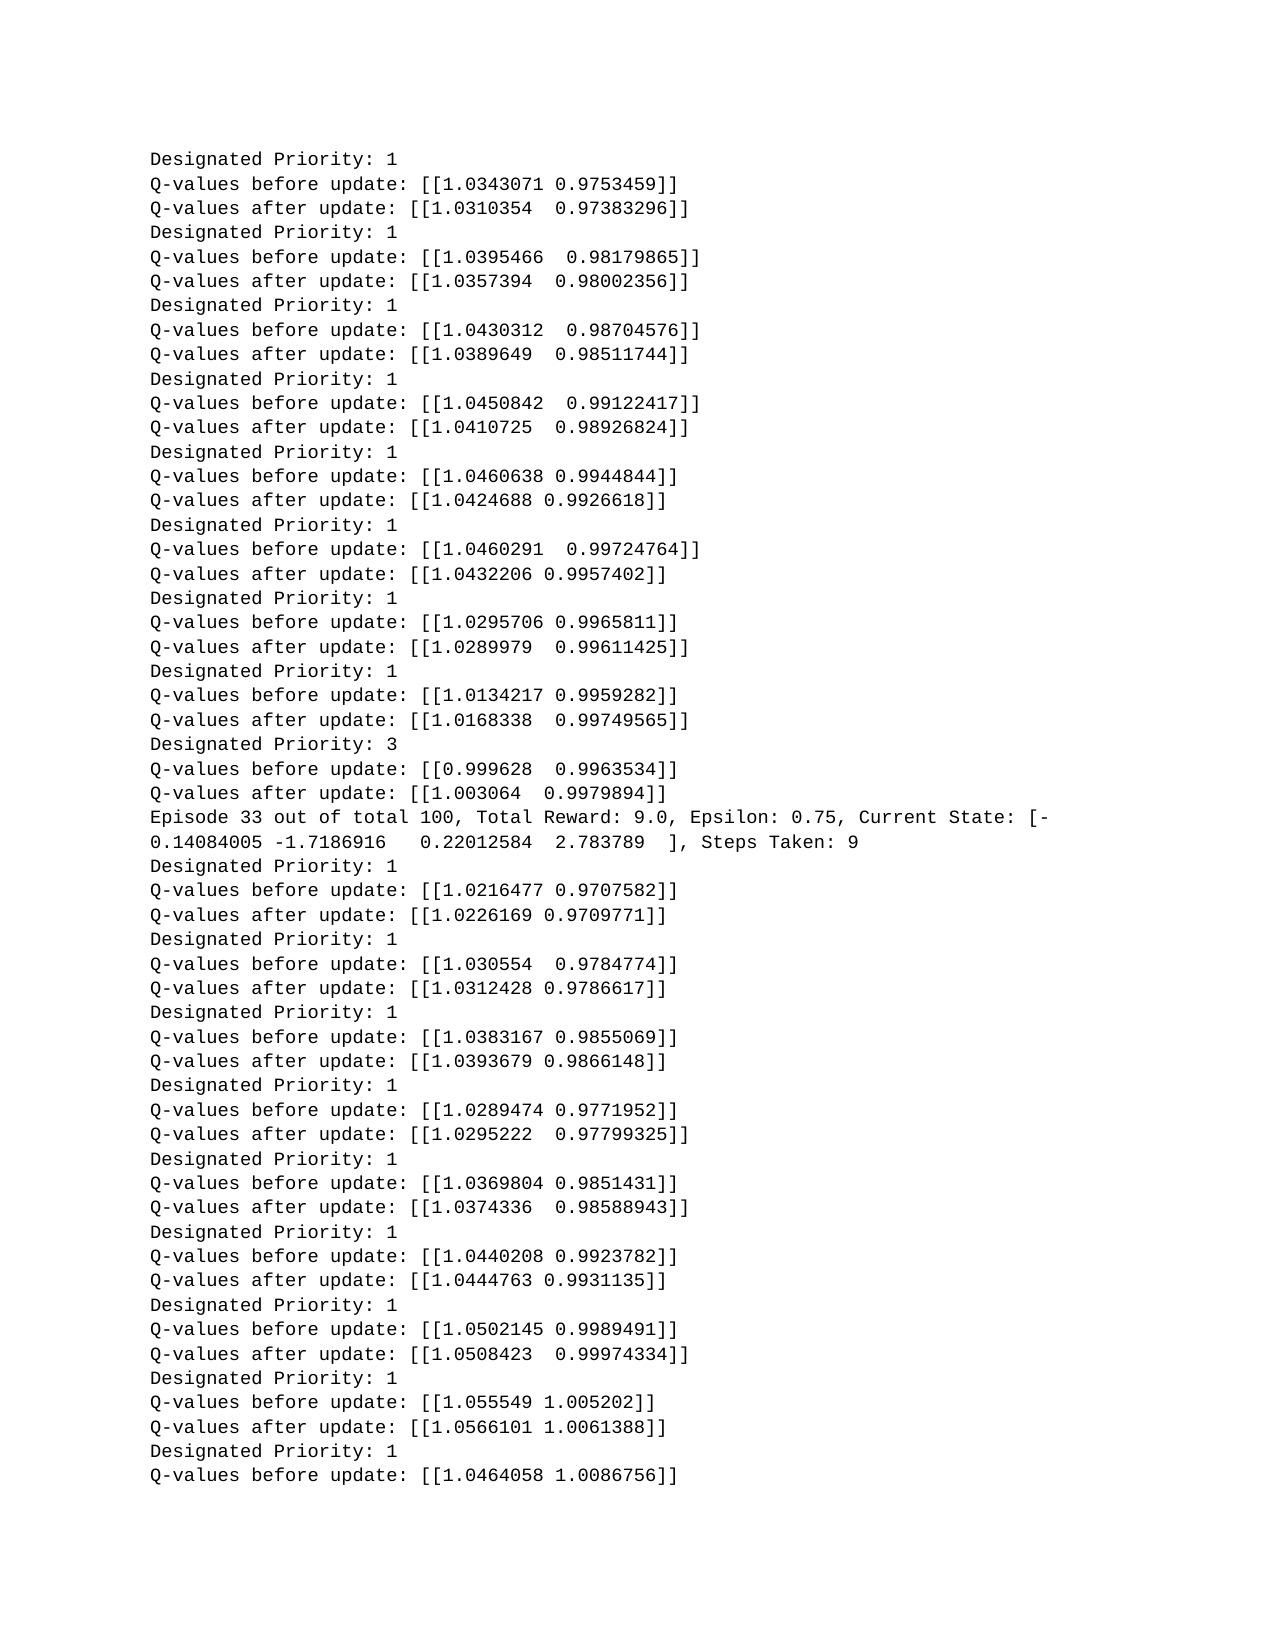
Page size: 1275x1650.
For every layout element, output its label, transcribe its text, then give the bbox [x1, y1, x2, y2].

text Q-values after update: [[1.0289979 0.99611425]] [150, 637, 1125, 659]
text Designated Priority: 1 [150, 369, 1125, 391]
text Q-values after update: [[1.0410725 0.98926824]] [150, 418, 1125, 439]
text Designated Priority: 1 [150, 1296, 1125, 1317]
text Q-values before update: [[1.0502145 0.9989491]] [150, 1320, 1125, 1341]
text Q-values before update: [[1.0383167 0.9855069]] [150, 1027, 1125, 1049]
text Q-values before update: [[1.0460638 0.9944844]] [150, 467, 1125, 488]
text Episode 33 out of total 100, Total Reward: 9.0, Epsilon: 0.75, Current State: [-0.14084005 -1.7186916 0.22012584 2.783789 ], Steps Taken: 9 [150, 808, 1125, 854]
text Q-values after update: [[1.0432206 0.9957402]] [150, 564, 1125, 586]
text Designated Priority: 1 [150, 1369, 1125, 1390]
text Designated Priority: 1 [150, 150, 1125, 171]
text Designated Priority: 1 [150, 1222, 1125, 1244]
text Designated Priority: 1 [150, 662, 1125, 683]
text Designated Priority: 1 [150, 442, 1125, 464]
text Q-values after update: [[1.0226169 0.9709771]] [150, 906, 1125, 927]
text Q-values before update: [[1.0216477 0.9707582]] [150, 881, 1125, 902]
text Q-values after update: [[1.0389649 0.98511744]] [150, 345, 1125, 366]
text Designated Priority: 1 [150, 857, 1125, 878]
text Q-values after update: [[1.0566101 1.0061388]] [150, 1417, 1125, 1439]
text Q-values after update: [[1.003064 0.9979894]] [150, 784, 1125, 805]
text Q-values before update: [[1.0343071 0.9753459]] [150, 174, 1125, 196]
text Q-values after update: [[1.0444763 0.9931135]] [150, 1271, 1125, 1292]
text Designated Priority: 1 [150, 930, 1125, 951]
text Q-values before update: [[1.030554 0.9784774]] [150, 954, 1125, 976]
text Designated Priority: 1 [150, 296, 1125, 317]
text Q-values before update: [[1.0460291 0.99724764]] [150, 540, 1125, 561]
text Q-values before update: [[1.0134217 0.9959282]] [150, 686, 1125, 707]
text Q-values after update: [[1.0295222 0.97799325]] [150, 1125, 1125, 1146]
text Q-values before update: [[1.0369804 0.9851431]] [150, 1174, 1125, 1195]
text Q-values after update: [[1.0393679 0.9866148]] [150, 1052, 1125, 1073]
text Designated Priority: 1 [150, 1442, 1125, 1463]
text Q-values before update: [[1.0395466 0.98179865]] [150, 247, 1125, 269]
text Q-values after update: [[1.0424688 0.9926618]] [150, 491, 1125, 512]
text Q-values before update: [[1.0450842 0.99122417]] [150, 394, 1125, 415]
text Q-values after update: [[1.0357394 0.98002356]] [150, 272, 1125, 293]
text Q-values before update: [[1.0295706 0.9965811]] [150, 613, 1125, 634]
text Q-values before update: [[0.999628 0.9963534]] [150, 759, 1125, 781]
text Designated Priority: 1 [150, 223, 1125, 244]
text Q-values after update: [[1.0168338 0.99749565]] [150, 711, 1125, 732]
text Q-values before update: [[1.0289474 0.9771952]] [150, 1101, 1125, 1122]
text Q-values after update: [[1.0310354 0.97383296]] [150, 199, 1125, 220]
text Q-values before update: [[1.0464058 1.0086756]] [150, 1466, 1125, 1487]
text Q-values before update: [[1.0440208 0.9923782]] [150, 1247, 1125, 1268]
text Designated Priority: 1 [150, 516, 1125, 537]
text Q-values after update: [[1.0508423 0.99974334]] [150, 1344, 1125, 1366]
text Q-values after update: [[1.0312428 0.9786617]] [150, 979, 1125, 1000]
text Designated Priority: 3 [150, 735, 1125, 756]
text Q-values before update: [[1.0430312 0.98704576]] [150, 321, 1125, 342]
text Designated Priority: 1 [150, 1149, 1125, 1171]
text Q-values after update: [[1.0374336 0.98588943]] [150, 1198, 1125, 1219]
text Designated Priority: 1 [150, 1003, 1125, 1024]
text Q-values before update: [[1.055549 1.005202]] [150, 1393, 1125, 1414]
text Designated Priority: 1 [150, 1076, 1125, 1097]
text Designated Priority: 1 [150, 589, 1125, 610]
